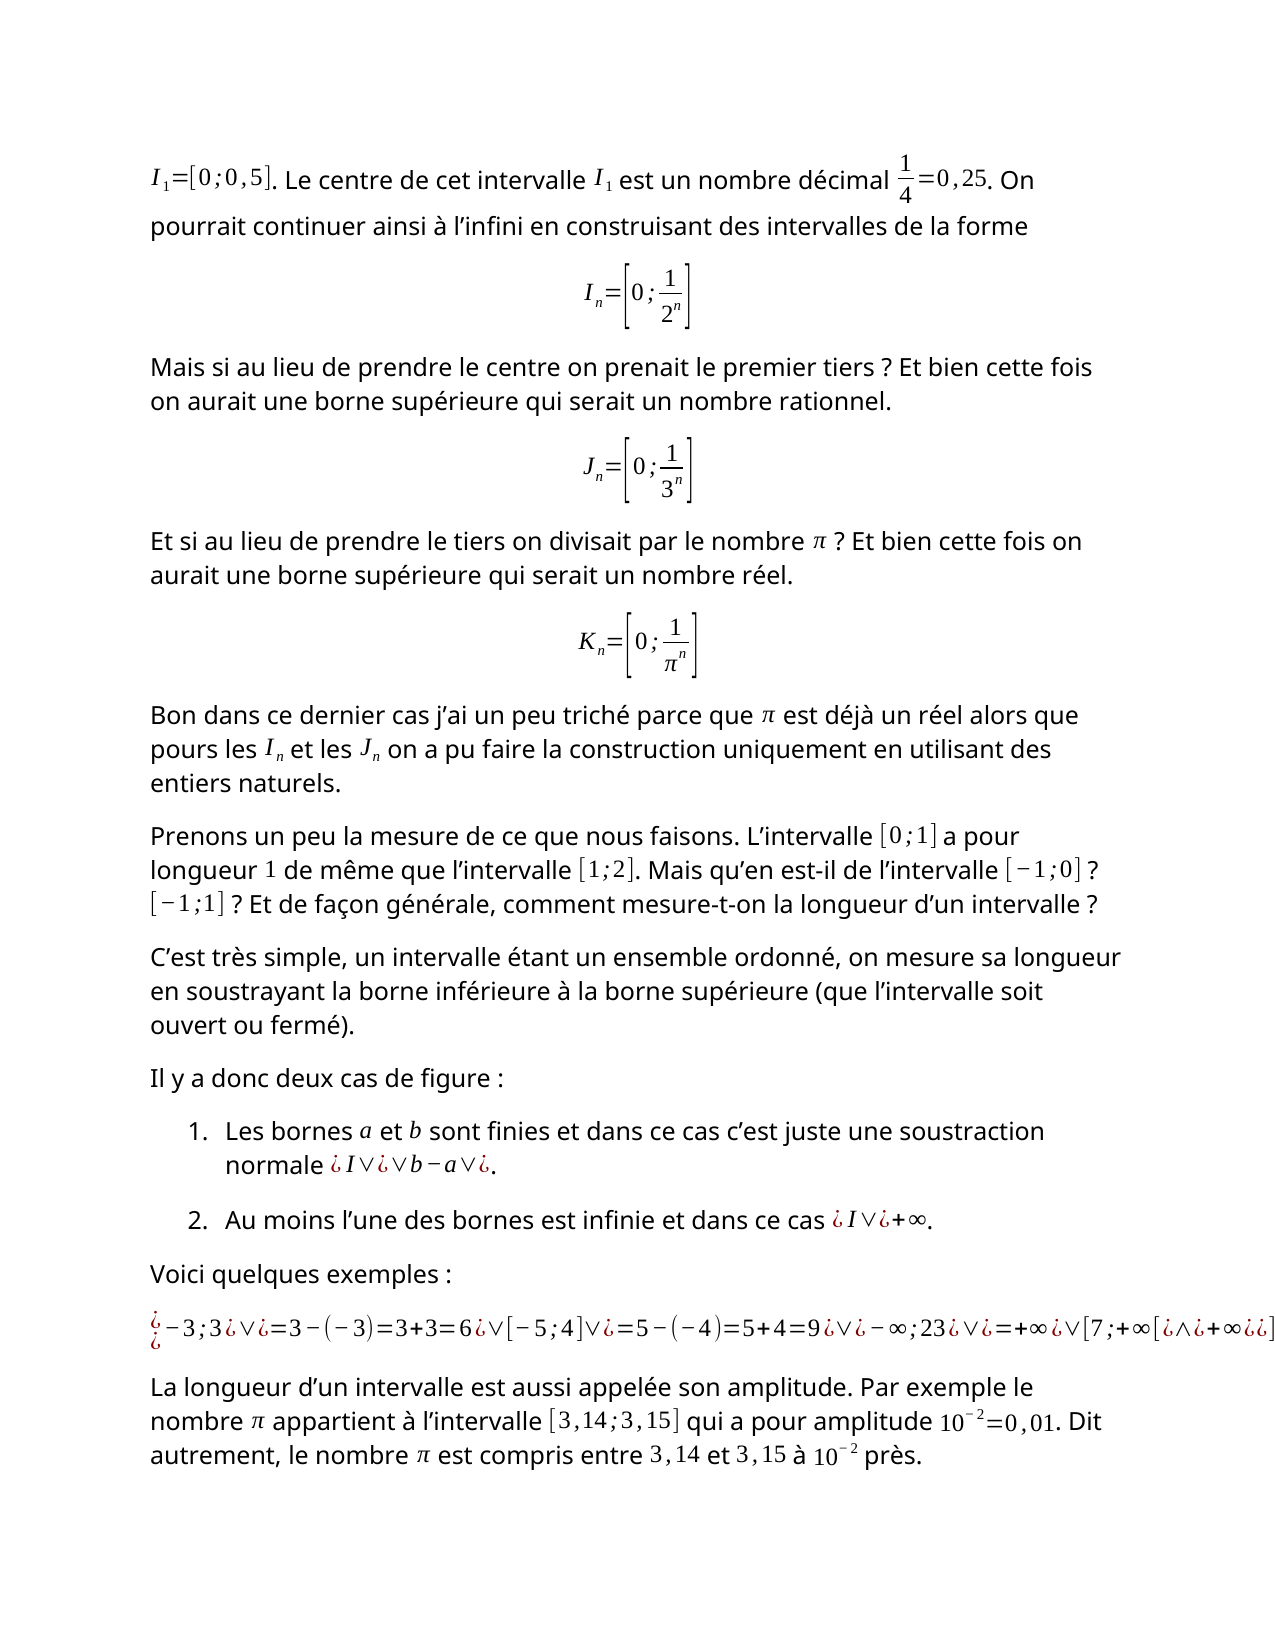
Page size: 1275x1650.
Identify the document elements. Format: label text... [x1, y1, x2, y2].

list Les bornes et sont finies et dans ce cas c’est juste une soustraction normale . [187, 1113, 1125, 1181]
text Bon dans ce dernier cas j’ai un peu triché parce que est déjà un réel alors que pours les et les on a pu faire la construction uniquement en utilisant des entiers naturels. [150, 698, 1125, 800]
text Il y a donc deux cas de figure : [150, 1061, 1125, 1094]
text La longueur d’un intervalle est aussi appelée son amplitude. Par exemple le nombre appartient à l’intervalle qui a pour amplitude . Dit autrement, le nombre est compris entre et à près. [150, 1370, 1125, 1472]
text Et si au lieu de prendre le tiers on divisait par le nombre ? Et bien cette fois on aurait une borne supérieure qui serait un nombre réel. [150, 523, 1125, 592]
text Prenons un peu la mesure de ce que nous faisons. L’intervalle a pour longueur de même que l’intervalle . Mais qu’en est-il de l’intervalle ? ? Et de façon générale, comment mesure-t-on la longueur d’un intervalle ? [150, 819, 1125, 921]
list Au moins l’une des bornes est infinie et dans ce cas . [187, 1202, 1125, 1236]
text Mais si au lieu de prendre le centre on prenait le premier tiers ? Et bien cette fois on aurait une borne supérieure qui serait un nombre rationnel. [150, 349, 1125, 417]
text C’est très simple, un intervalle étant un ensemble ordonné, on mesure sa longueur en soustrayant la borne inférieure à la borne supérieure (que l’intervalle soit ouvert ou fermé). [150, 939, 1125, 1042]
text Voici quelques exemples : [150, 1257, 1125, 1291]
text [150, 150, 1125, 243]
